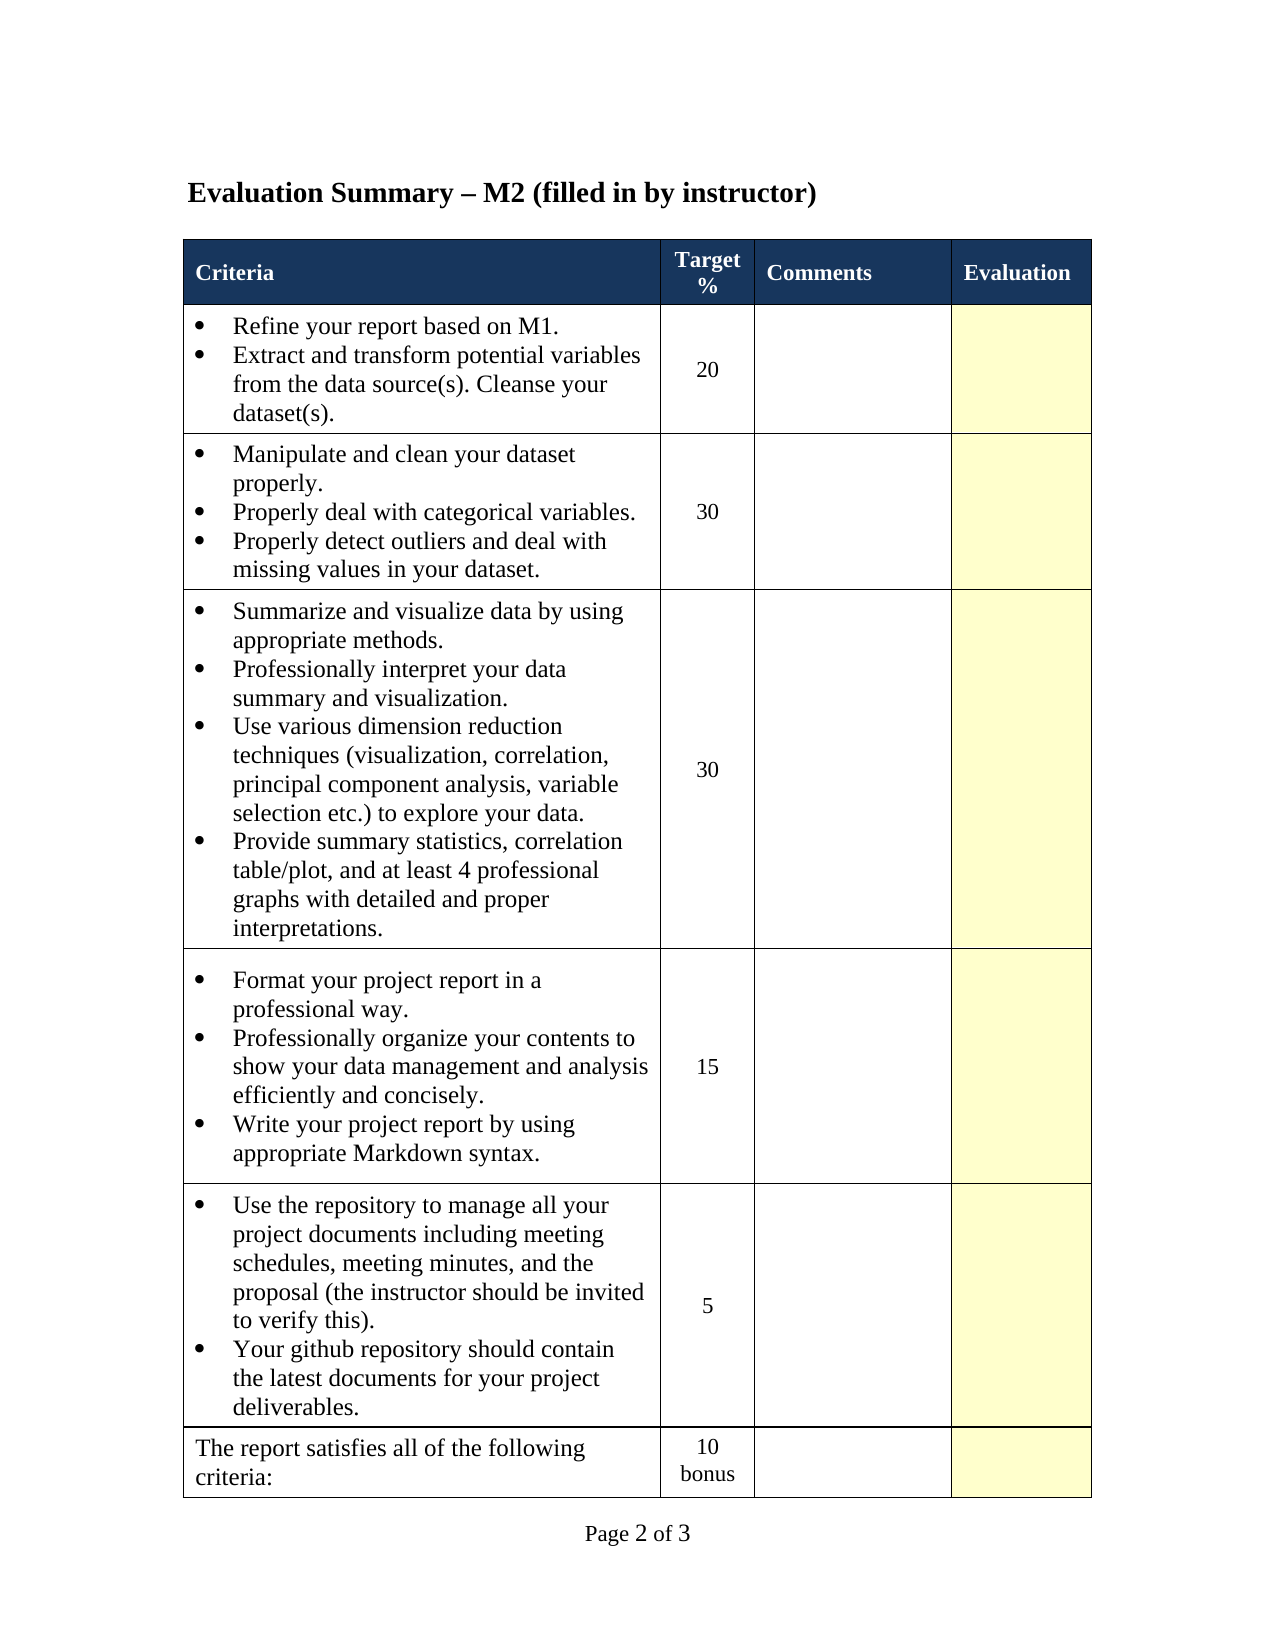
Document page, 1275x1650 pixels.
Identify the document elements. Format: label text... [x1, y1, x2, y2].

table_cell 10 bonus [661, 1428, 754, 1497]
table_cell Summarize and visualize data by using appropriate methods. Professionally interpret your data summary and visualization. Use various dimension reduction techniques (visualization, correlation, principal component analysis, variable selection etc.) to explore your data. Provide summary statistics, correlation table/plot, and at least 4 professional graphs with detailed and proper interpretations. [184, 590, 660, 947]
text Evaluation Summary – M2 (filled in by instructor) [187, 175, 1087, 208]
table_cell 15 [661, 949, 754, 1183]
table_cell 30 [661, 434, 754, 589]
table_cell Manipulate and clean your dataset properly. Properly deal with categorical variables. Properly detect outliers and deal with missing values in your dataset. [184, 434, 660, 589]
table_cell [952, 434, 1091, 589]
table_cell [952, 1428, 1091, 1497]
table_header Evaluation [952, 240, 1091, 304]
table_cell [184, 1428, 660, 1497]
table_cell 5 [661, 1184, 754, 1426]
table_cell Refine your report based on M1. Extract and transform potential variables from the data source(s). Cleanse your dataset(s). [184, 305, 660, 432]
table_cell [952, 590, 1091, 947]
table_cell [755, 434, 951, 589]
table_cell Use the repository to manage all your project documents including meeting schedules, meeting minutes, and the proposal (the instructor should be invited to verify this). Your github repository should contain the latest documents for your project deliverables. [184, 1184, 660, 1426]
table_cell [952, 949, 1091, 1183]
table_cell [952, 305, 1091, 432]
table_header Criteria [184, 240, 660, 304]
table_header Target % [661, 240, 754, 304]
table_cell 20 [661, 305, 754, 432]
table_cell [755, 949, 951, 1183]
table_cell [755, 590, 951, 947]
table_cell 30 [661, 590, 754, 947]
table_cell [755, 1428, 951, 1497]
table_cell [755, 305, 951, 432]
table_header Comments [755, 240, 951, 304]
table_cell [755, 1184, 951, 1426]
table_cell Format your project report in a professional way. Professionally organize your contents to show your data management and analysis efficiently and concisely. Write your project report by using appropriate Markdown syntax. [184, 949, 660, 1183]
table_cell [952, 1184, 1091, 1426]
